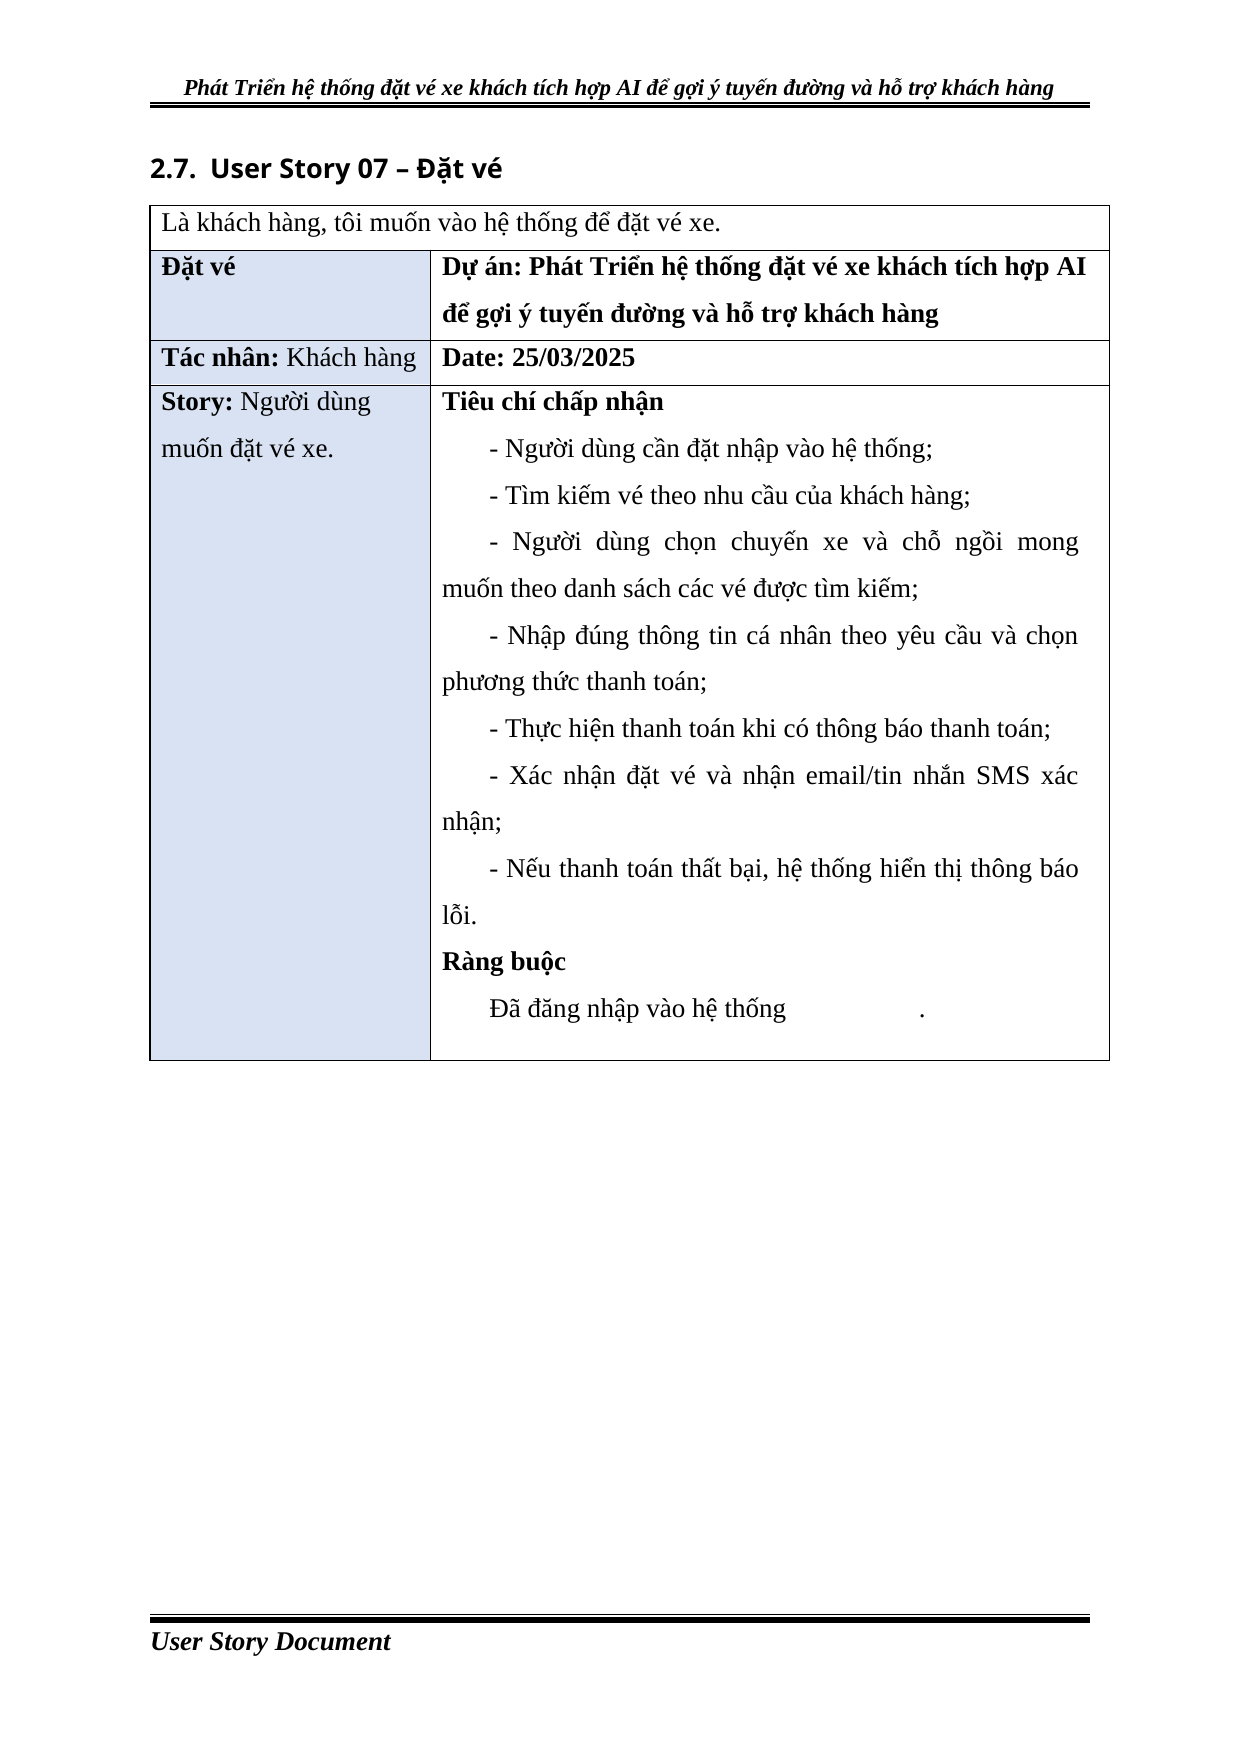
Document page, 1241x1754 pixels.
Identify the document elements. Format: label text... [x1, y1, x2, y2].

table_cell Tác nhân: Khách hàng [151, 341, 430, 384]
table_cell Date: 25/03/2025 [431, 341, 1109, 384]
table_cell Đặt vé [151, 251, 430, 340]
table_cell Tiêu chí chấp nhận - Người dùng cần đặt nhập vào hệ thống; - Tìm kiếm vé theo nhu cầu của khách hàng; - Người dùng chọn chuyến xe và chỗ ngồi mong muốn theo danh sách các vé được tìm kiếm; - Nhập đúng thông tin cá nhân theo yêu cầu và chọn phương thức thanh toán; - Thực hiện thanh toán khi có thông báo thanh toán; - Xác nhận đặt vé và nhận email/tin nhắn SMS xác nhận; - Nếu thanh toán thất bại, hệ thống hiển thị thông báo lỗi. Ràng buộc Đã đăng nhập vào hệ thống . [431, 386, 1109, 1060]
subtitle User Story 07 – Đặt vé [150, 150, 1090, 187]
table_header Là khách hàng, tôi muốn vào hệ thống để đặt vé xe. [151, 206, 1109, 249]
table_cell Story: Người dùng muốn đặt vé xe. [151, 386, 430, 1060]
table_cell Dự án: Phát Triển hệ thống đặt vé xe khách tích hợp AI để gợi ý tuyến đường và hỗ trợ khách hàng [431, 251, 1109, 340]
